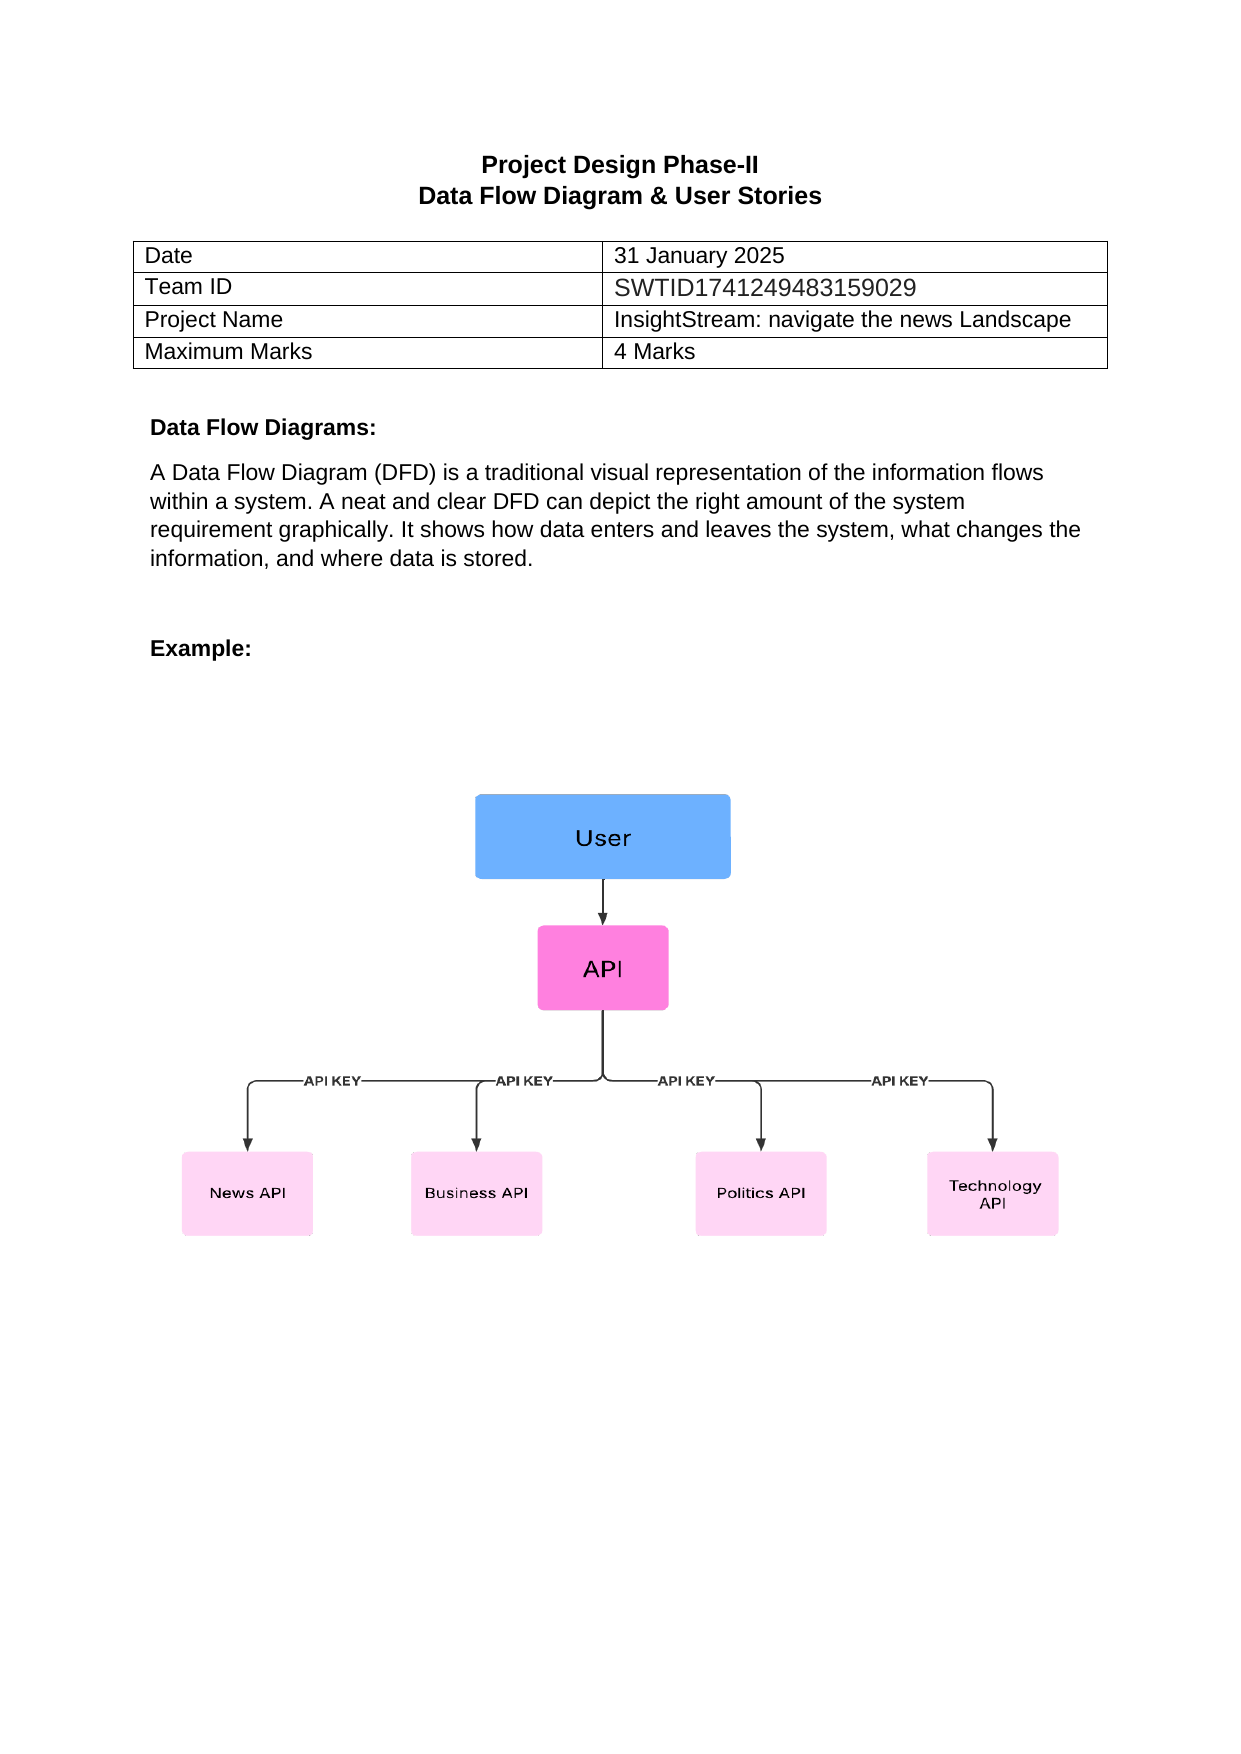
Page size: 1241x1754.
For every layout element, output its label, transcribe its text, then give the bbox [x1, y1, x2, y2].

text Data Flow Diagrams: [150, 414, 1090, 440]
table_cell Project Name [134, 306, 602, 337]
text Project Design Phase-II [150, 150, 1090, 179]
table_cell SWTID1741249483159029 [603, 273, 1107, 305]
text Example: [150, 635, 1090, 661]
table_cell Team ID [134, 273, 602, 305]
table_cell InsightStream: navigate the news Landscape [603, 306, 1107, 337]
table_cell Maximum Marks [134, 338, 602, 368]
picture [149, 767, 1091, 1264]
text A Data Flow Diagram (DFD) is a traditional visual representation of the information flows within a system. A neat and clear DFD can depict the right amount of the system requirement graphically. It shows how data enters and leaves the system, what changes the information, and where data is stored. [150, 459, 1090, 571]
table_header 31 January 2025 [603, 242, 1107, 272]
text Data Flow Diagram & User Stories [150, 181, 1090, 210]
table_header Date [134, 242, 602, 272]
table_cell 4 Marks [603, 338, 1107, 368]
